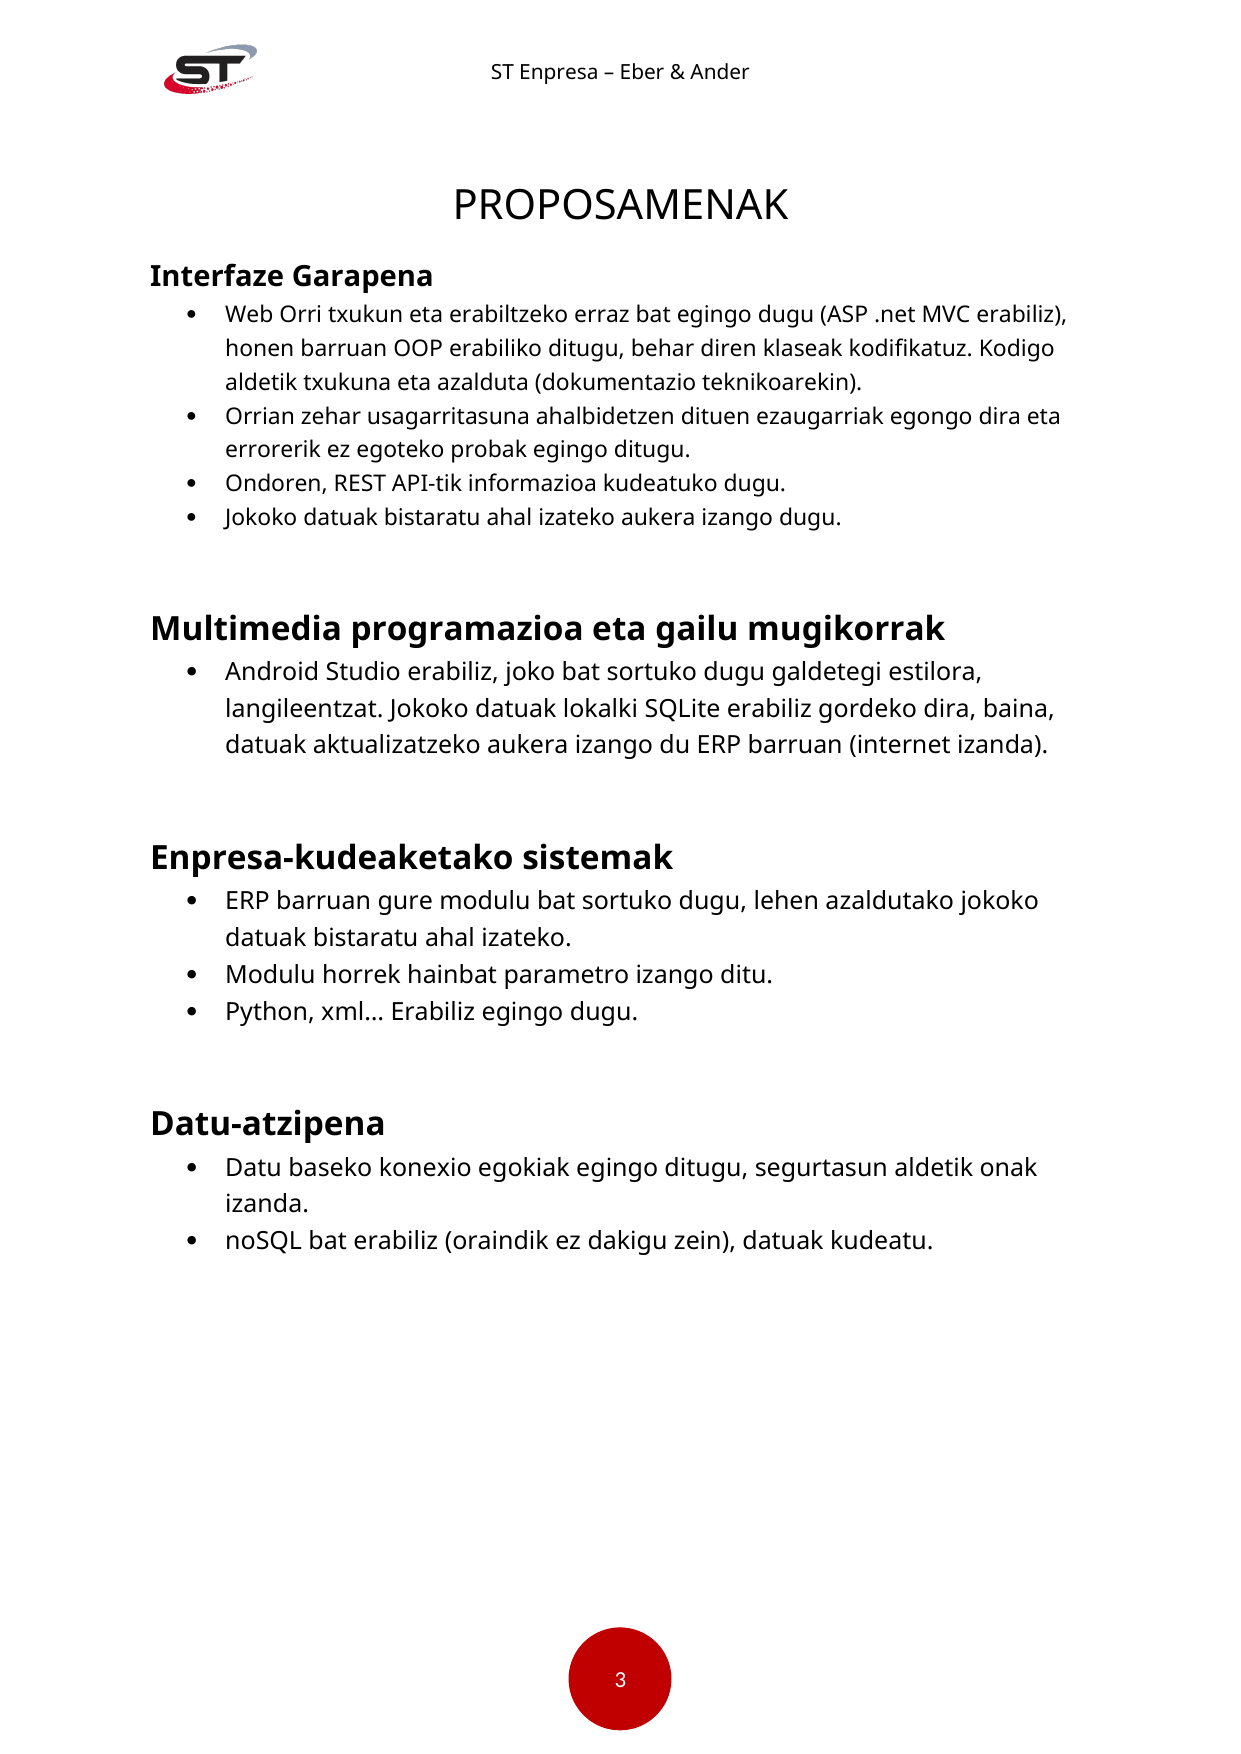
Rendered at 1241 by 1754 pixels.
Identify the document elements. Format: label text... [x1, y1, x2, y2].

list ERP barruan gure modulu bat sortuko dugu, lehen azaldutako jokoko datuak bistaratu ahal izateko. [187, 883, 1090, 954]
list Android Studio erabiliz, joko bat sortuko dugu galdetegi estilora, langileentzat. Jokoko datuak lokalki SQLite erabiliz gordeko dira, baina, datuak aktualizatzeko aukera izango du ERP barruan (internet izanda). [187, 654, 1090, 761]
list noSQL bat erabiliz (oraindik ez dakigu zein), datuak kudeatu. [187, 1223, 1090, 1257]
subtitle Enpresa-kudeaketako sistemak [150, 834, 1090, 879]
subtitle PROPOSAMENAK [150, 175, 1090, 232]
subtitle Multimedia programazioa eta gailu mugikorrak [150, 605, 1090, 650]
list Ondoren, REST API-tik informazioa kudeatuko dugu. [187, 467, 1090, 498]
list Web Orri txukun eta erabiltzeko erraz bat egingo dugu (ASP .net MVC erabiliz), honen barruan OOP erabiliko ditugu, behar diren klaseak kodifikatuz. Kodigo aldetik txukuna eta azalduta (dokumentazio teknikoarekin). [187, 298, 1090, 397]
list Datu baseko konexio egokiak egingo ditugu, segurtasun aldetik onak izanda. [187, 1149, 1090, 1220]
subtitle Datu-atzipena [150, 1100, 1090, 1146]
list Modulu horrek hainbat parametro izango ditu. [187, 957, 1090, 991]
list Orrian zehar usagarritasuna ahalbidetzen dituen ezaugarriak egongo dira eta errorerik ez egoteko probak egingo ditugu. [187, 399, 1090, 464]
list Python, xml… Erabiliz egingo dugu. [187, 993, 1090, 1027]
list Jokoko datuak bistaratu ahal izateko aukera izango dugu. [187, 501, 1090, 532]
subtitle Interfaze Garapena [150, 256, 1090, 295]
picture [150, 42, 263, 98]
